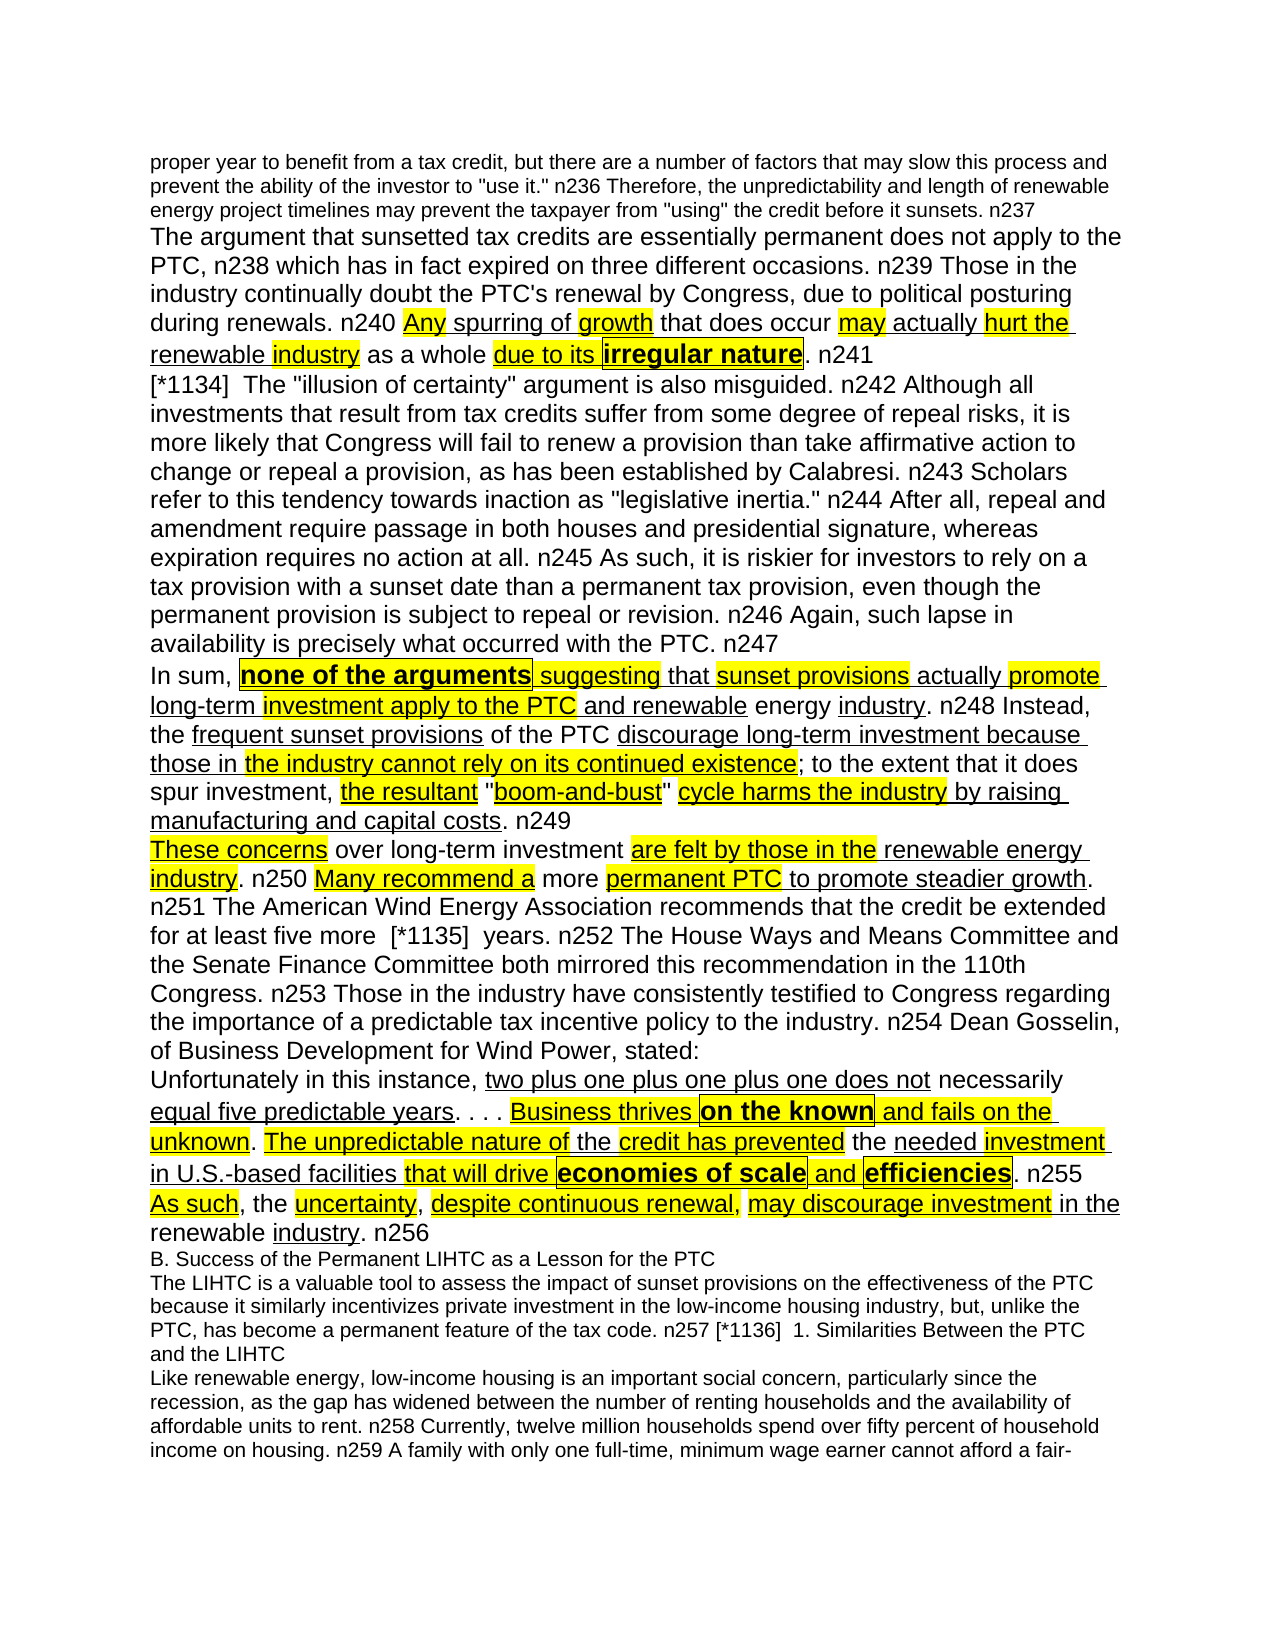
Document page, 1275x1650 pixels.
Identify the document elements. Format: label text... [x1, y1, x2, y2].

text As such, the uncertainty, despite continuous renewal, may discourage investment in the renewable industry. n256 [150, 1189, 1125, 1246]
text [150, 150, 1125, 222]
text In sum, none of the arguments suggesting that sunset provisions actually promote long-term investment apply to the PTC and renewable energy industry. n248 Instead, the frequent sunset provisions of the PTC discourage long-term investment because those in the industry cannot rely on its continued existence; to the extent that it does spur investment, the resultant "boom-and-bust" cycle harms the industry by raising manufacturing and capital costs. n249 [150, 658, 1125, 835]
text These concerns over long-term investment are felt by those in the renewable energy industry. n250 Many recommend a more permanent PTC to promote steadier growth. n251 The American Wind Energy Association recommends that the credit be extended for at least five more [*1135] years. n252 The House Ways and Means Committee and the Senate Finance Committee both mirrored this recommendation in the 110th Congress. n253 Those in the industry have consistently testified to Congress regarding the importance of a predictable tax incentive policy to the industry. n254 Dean Gosselin, of Business Development for Wind Power, stated: [150, 835, 1125, 1065]
text The argument that sunsetted tax credits are essentially permanent does not apply to the PTC, n238 which has in fact expired on three different occasions. n239 Those in the industry continually doubt the PTC's renewal by Congress, due to political posturing during renewals. n240 Any spurring of growth that does occur may actually hurt the renewable industry as a whole due to its irregular nature. n241 [150, 222, 1125, 370]
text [150, 1366, 1125, 1462]
text The LIHTC is a valuable tool to assess the impact of sunset provisions on the effectiveness of the PTC because it similarly incentivizes private investment in the low-income housing industry, but, unlike the PTC, has become a permanent feature of the tax code. n257 [*1136] 1. Similarities Between the PTC and the LIHTC [150, 1270, 1125, 1366]
text [*1134] The "illusion of certainty" argument is also misguided. n242 Although all investments that result from tax credits suffer from some degree of repeal risks, it is more likely that Congress will fail to renew a provision than take affirmative action to change or repeal a provision, as has been established by Calabresi. n243 Scholars refer to this tendency towards inaction as "legislative inertia." n244 After all, repeal and amendment require passage in both houses and presidential signature, whereas expiration requires no action at all. n245 As such, it is riskier for investors to rely on a tax provision with a sunset date than a permanent tax provision, even though the permanent provision is subject to repeal or revision. n246 Again, such lapse in availability is precisely what occurred with the PTC. n247 [150, 370, 1125, 658]
text B. Success of the Permanent LIHTC as a Lesson for the PTC [150, 1246, 1125, 1270]
text Unfortunately in this instance, two plus one plus one plus one does not necessarily equal five predictable years. . . . Business thrives on the known and fails on the unknown. The unpredictable nature of the credit has prevented the needed investment in U.S.-based facilities that will drive economies of scale and efficiencies. n255 [150, 1065, 1125, 1189]
